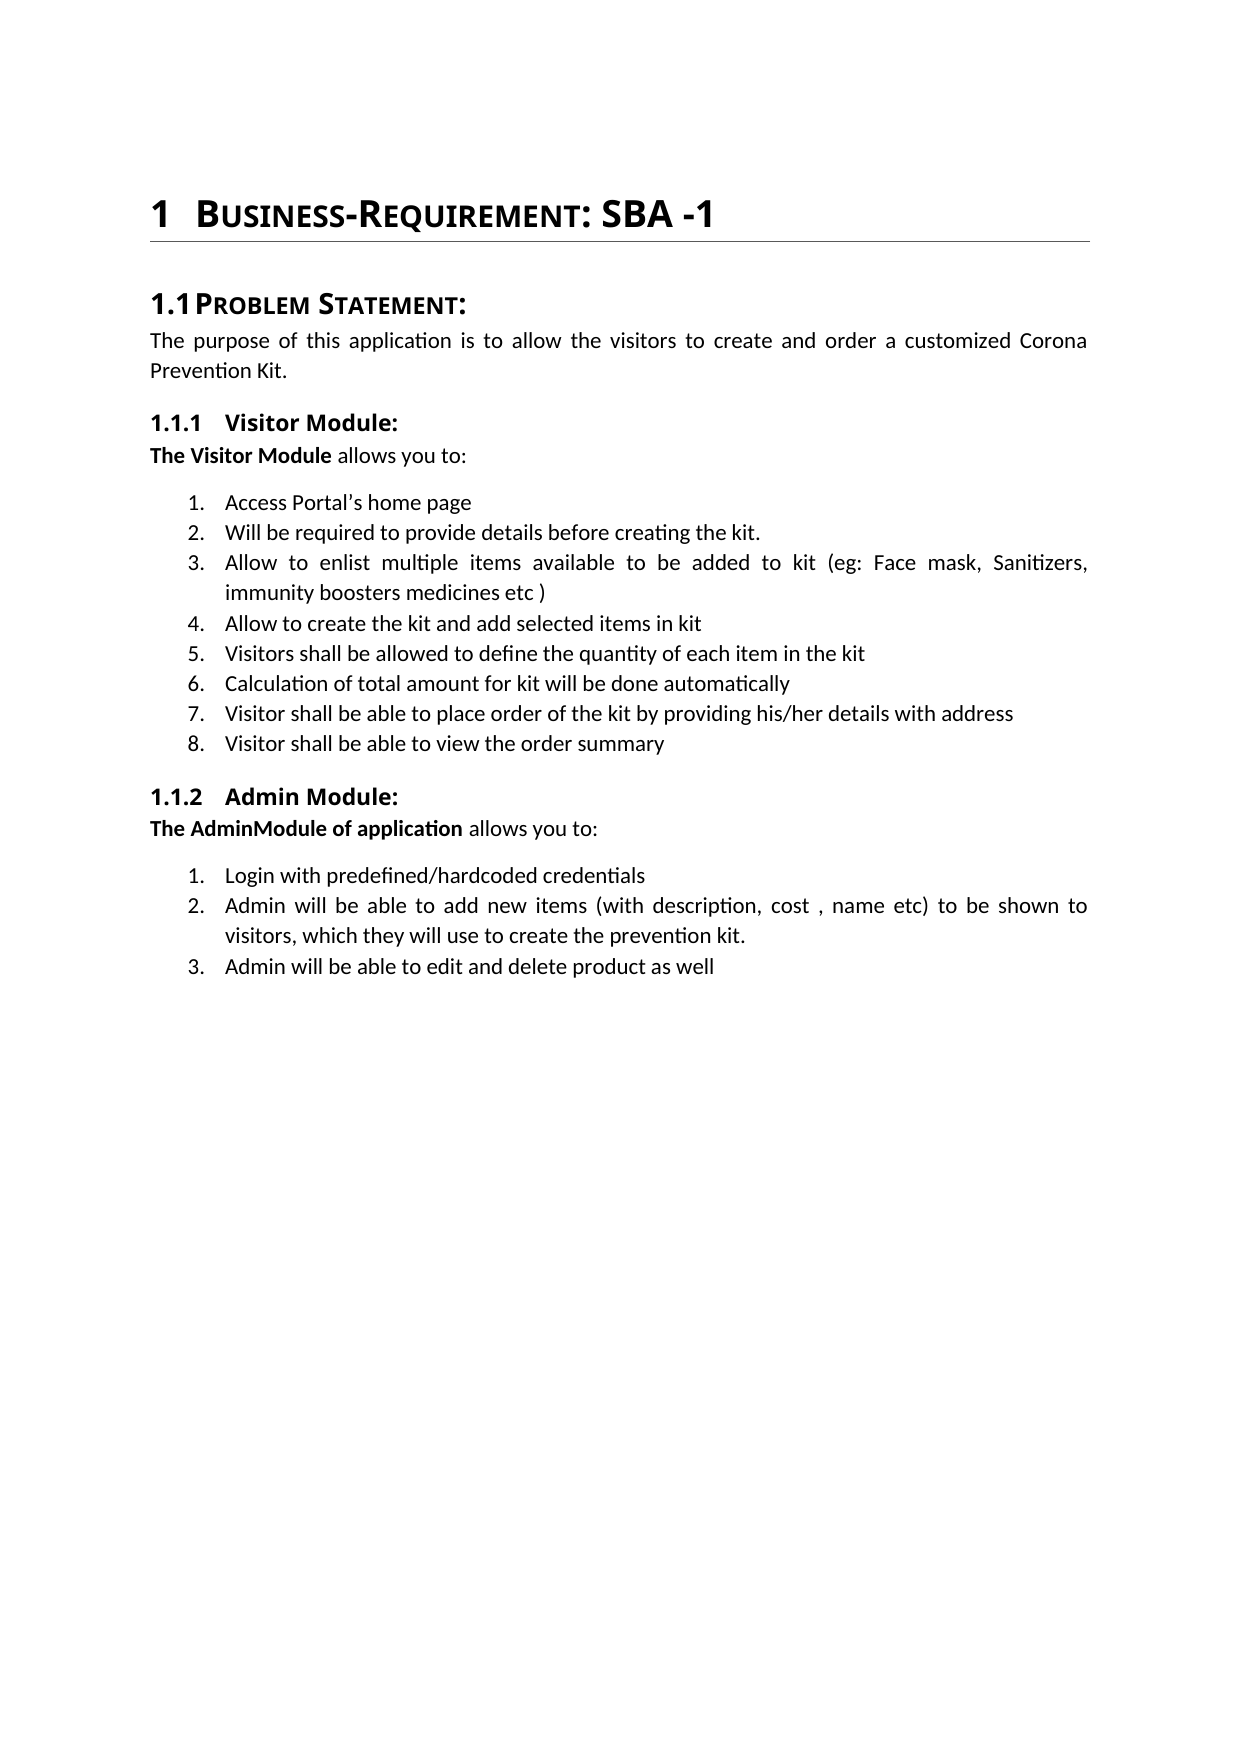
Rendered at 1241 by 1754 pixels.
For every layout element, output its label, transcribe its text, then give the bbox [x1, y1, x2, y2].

text The purpose of this application is to allow the visitors to create and order a customized Corona Prevention Kit. [150, 326, 1090, 384]
text The AdminModule of application allows you to: [150, 814, 1090, 842]
subtitle Admin Module: [150, 781, 1090, 812]
list Visitor shall be able to place order of the kit by providing his/her details with address [187, 699, 1090, 727]
subtitle Business-Requirement: SBA -1 [150, 187, 1090, 241]
list Login with predefined/hardcoded credentials [187, 861, 1090, 889]
list Calculation of total amount for kit will be done automatically [187, 669, 1090, 697]
list Will be required to provide details before creating the kit. [187, 518, 1090, 546]
list Admin will be able to add new items (with description, cost , name etc) to be shown to visitors, which they will use to create the prevention kit. [187, 891, 1090, 950]
subtitle Problem Statement: [150, 283, 1090, 323]
list Access Portal’s home page [187, 488, 1090, 516]
subtitle Visitor Module: [150, 407, 1090, 438]
list Visitors shall be allowed to define the quantity of each item in the kit [187, 639, 1090, 667]
list Admin will be able to edit and delete product as well [187, 952, 1090, 980]
list Visitor shall be able to view the order summary [187, 729, 1090, 758]
list Allow to enlist multiple items available to be added to kit (eg: Face mask, Sanitizers, immunity boosters medicines etc ) [187, 548, 1090, 607]
text The Visitor Module allows you to: [150, 441, 1090, 469]
list Allow to create the kit and add selected items in kit [187, 609, 1090, 637]
